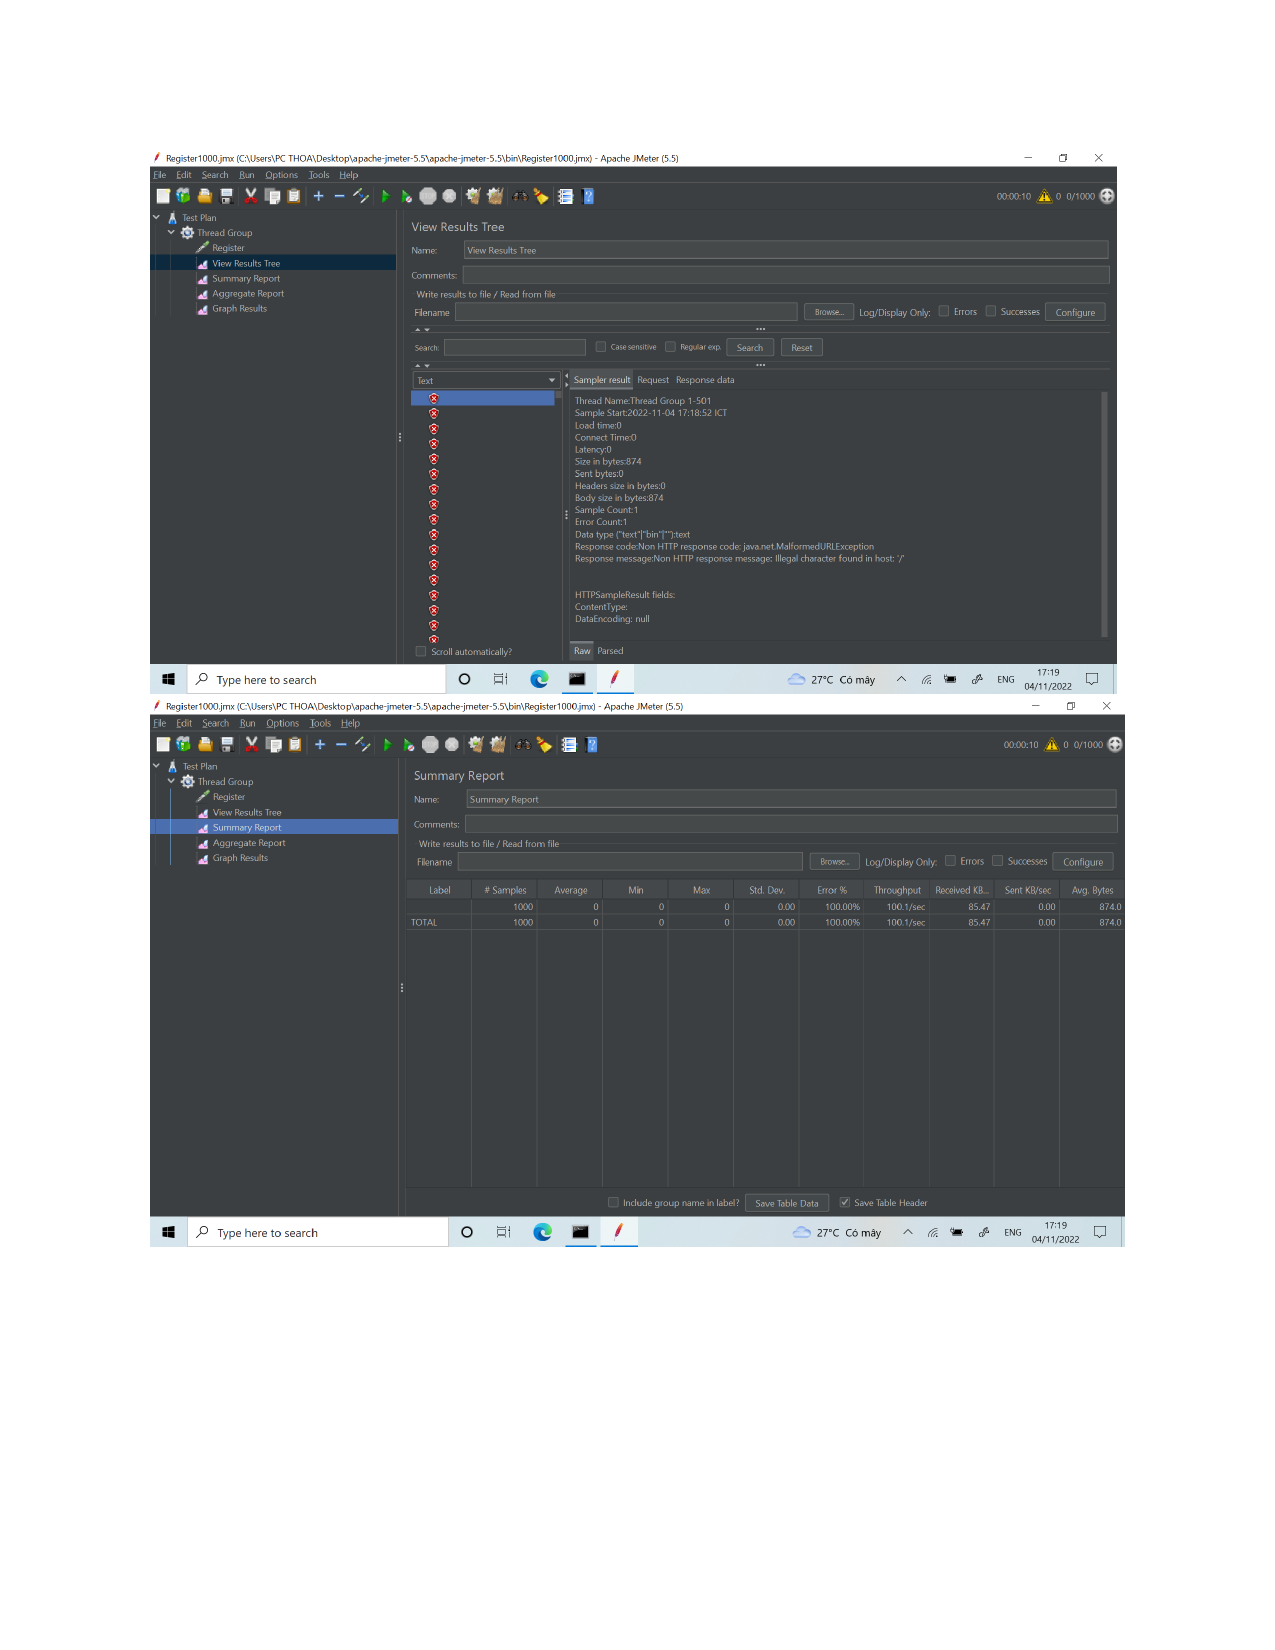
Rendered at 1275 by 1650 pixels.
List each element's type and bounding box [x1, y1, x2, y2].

picture [150, 150, 1117, 694]
picture [150, 698, 1125, 1247]
